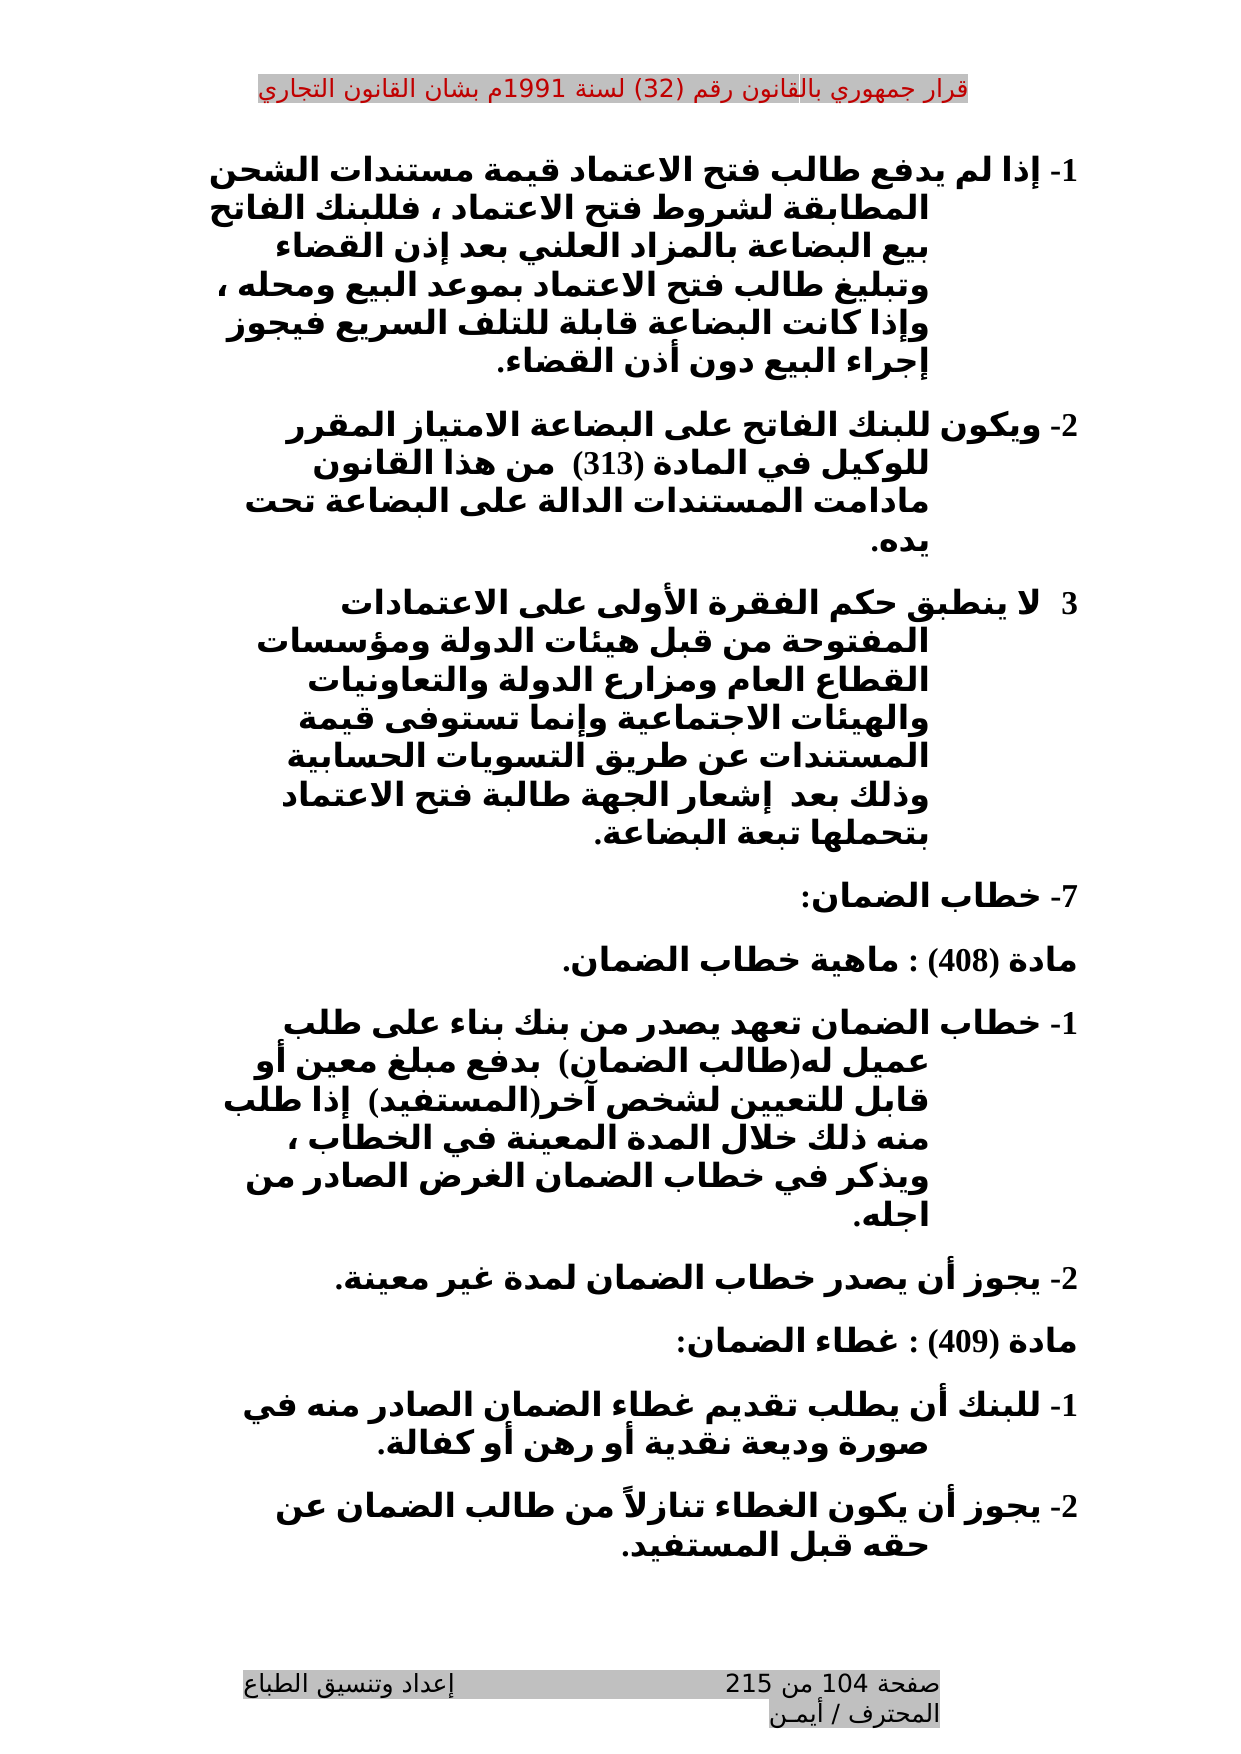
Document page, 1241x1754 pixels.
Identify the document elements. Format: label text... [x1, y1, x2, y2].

text 3- لا ينطبق حكم الفقرة الأولى على الاعتمادات المفتوحة من قبل هيئات الدولة ومؤسسات القطاع العام ومزارع الدولة والتعاونيات والهيئات الاجتماعية وإنما تستوفى قيمة المستندات عن طريق التسويات الحسابية وذلك بعد إشعار الجهة طالبة فتح الاعتماد بتحملها تبعة البضاعة. [207, 583, 1078, 852]
text 2- يجوز أن يصدر خطاب الضمان لمدة غير معينة. [207, 1258, 1078, 1297]
text مادة (408) : ماهية خطاب الضمان. [207, 940, 1078, 978]
text 1- إذا لم يدفع طالب فتح الاعتماد قيمة مستندات الشحن المطابقة لشروط فتح الاعتماد ، فللبنك الفاتح بيع البضاعة بالمزاد العلني بعد إذن القضاء وتبليغ طالب فتح الاعتماد بموعد البيع ومحله ، وإذا كانت البضاعة قابلة للتلف السريع فيجوز إجراء البيع دون أذن القضاء. [207, 150, 1078, 380]
text 2- يجوز أن يكون الغطاء تنازلاً من طالب الضمان عن حقه قبل المستفيد. [207, 1487, 1078, 1563]
text 2- ويكون للبنك الفاتح على البضاعة الامتياز المقرر للوكيل في المادة (313) من هذا القانون مادامت المستندات الدالة على البضاعة تحت يده. [207, 405, 1078, 558]
text مادة (409) : غطاء الضمان: [207, 1322, 1078, 1360]
text 1- للبنك أن يطلب تقديم غطاء الضمان الصادر منه في صورة وديعة نقدية أو رهن أو كفالة. [207, 1385, 1078, 1462]
text 7- خطاب الضمان: [207, 877, 1078, 915]
text 1- خطاب الضمان تعهد يصدر من بنك بناء على طلب عميل له(طالب الضمان) بدفع مبلغ معين أو قابل للتعيين لشخص آخر(المستفيد) إذا طلب منه ذلك خلال المدة المعينة في الخطاب ، ويذكر في خطاب الضمان الغرض الصادر من اجله. [207, 1003, 1078, 1233]
